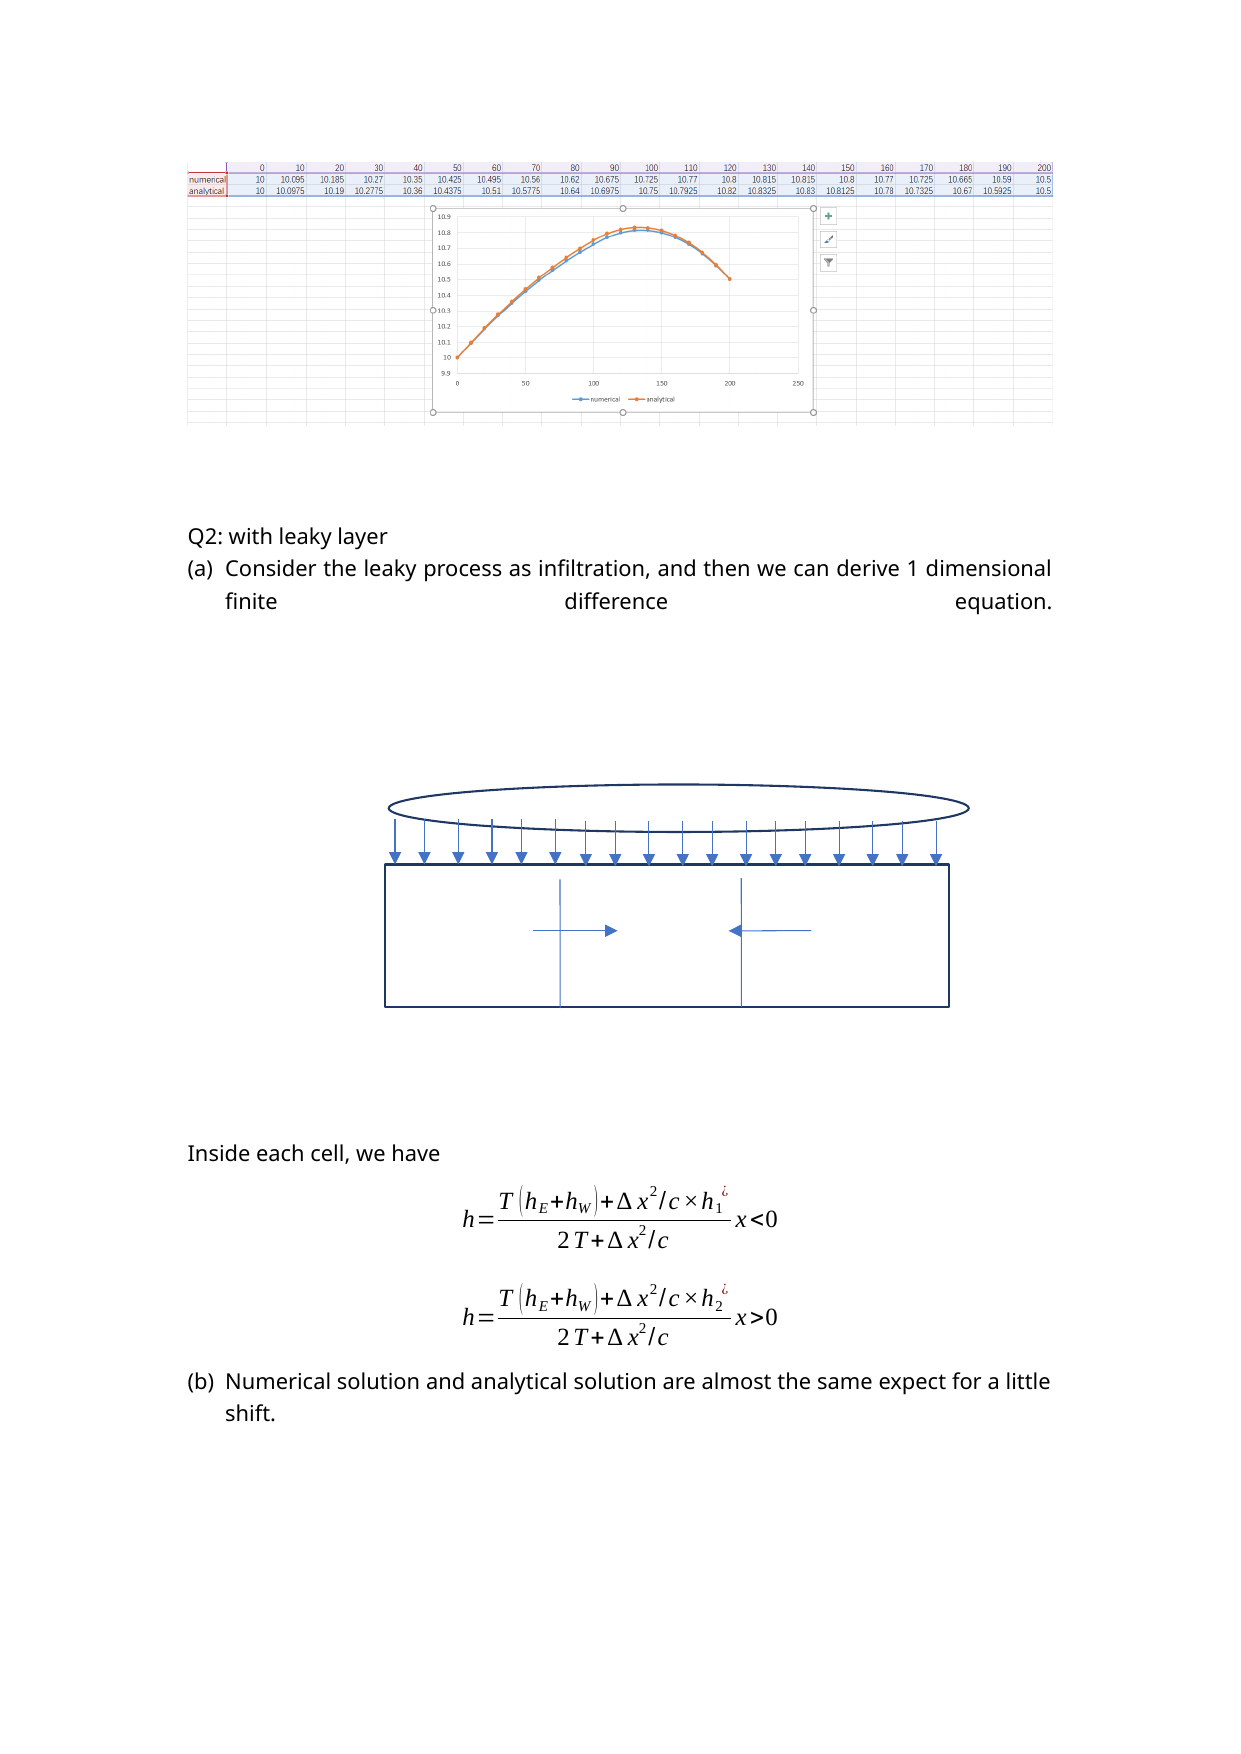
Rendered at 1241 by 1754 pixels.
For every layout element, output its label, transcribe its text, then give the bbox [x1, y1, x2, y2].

list Numerical solution and analytical solution are almost the same expect for a little shift. [187, 1364, 1053, 1429]
picture [187, 162, 1053, 426]
text Q2: with leaky layer [187, 519, 1053, 552]
list Consider the leaky process as infiltration, and then we can derive 1 dimensional finite difference equation. [187, 552, 1053, 1137]
text Inside each cell, we have [187, 1137, 1053, 1169]
